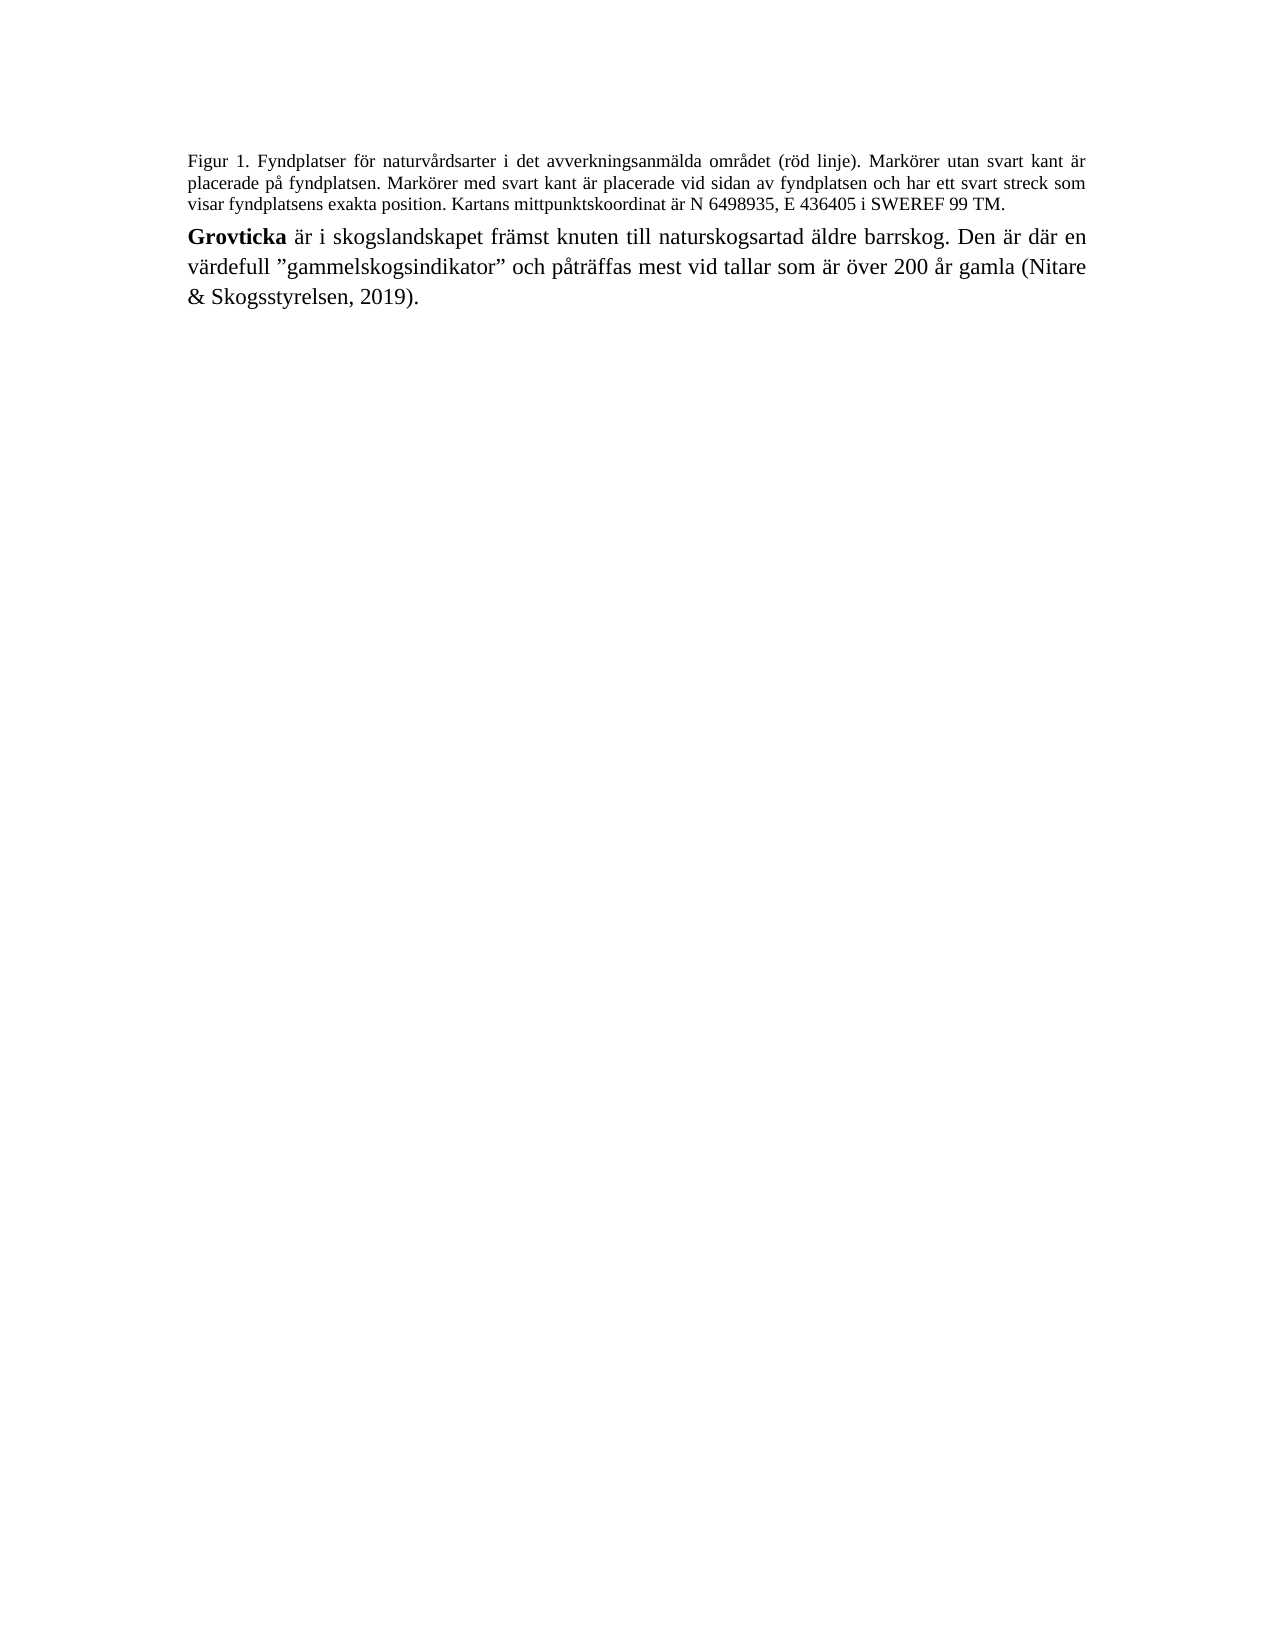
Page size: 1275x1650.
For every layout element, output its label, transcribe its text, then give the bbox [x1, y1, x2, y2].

text Grovticka är i skogslandskapet främst knuten till naturskogsartad äldre barrskog. Den är där en värdefull ”gammelskogsindikator” och påträffas mest vid tallar som är över 200 år gamla (Nitare & Skogsstyrelsen, 2019). [187, 223, 1087, 310]
text Figur 1. Fyndplatser för naturvårdsarter i det avverkningsanmälda området (röd linje). Markörer utan svart kant är placerade på fyndplatsen. Markörer med svart kant är placerade vid sidan av fyndplatsen och har ett svart streck som visar fyndplatsens exakta position. Kartans mittpunktskoordinat är N 6498935, E 436405 i SWEREF 99 TM. [187, 150, 1087, 215]
